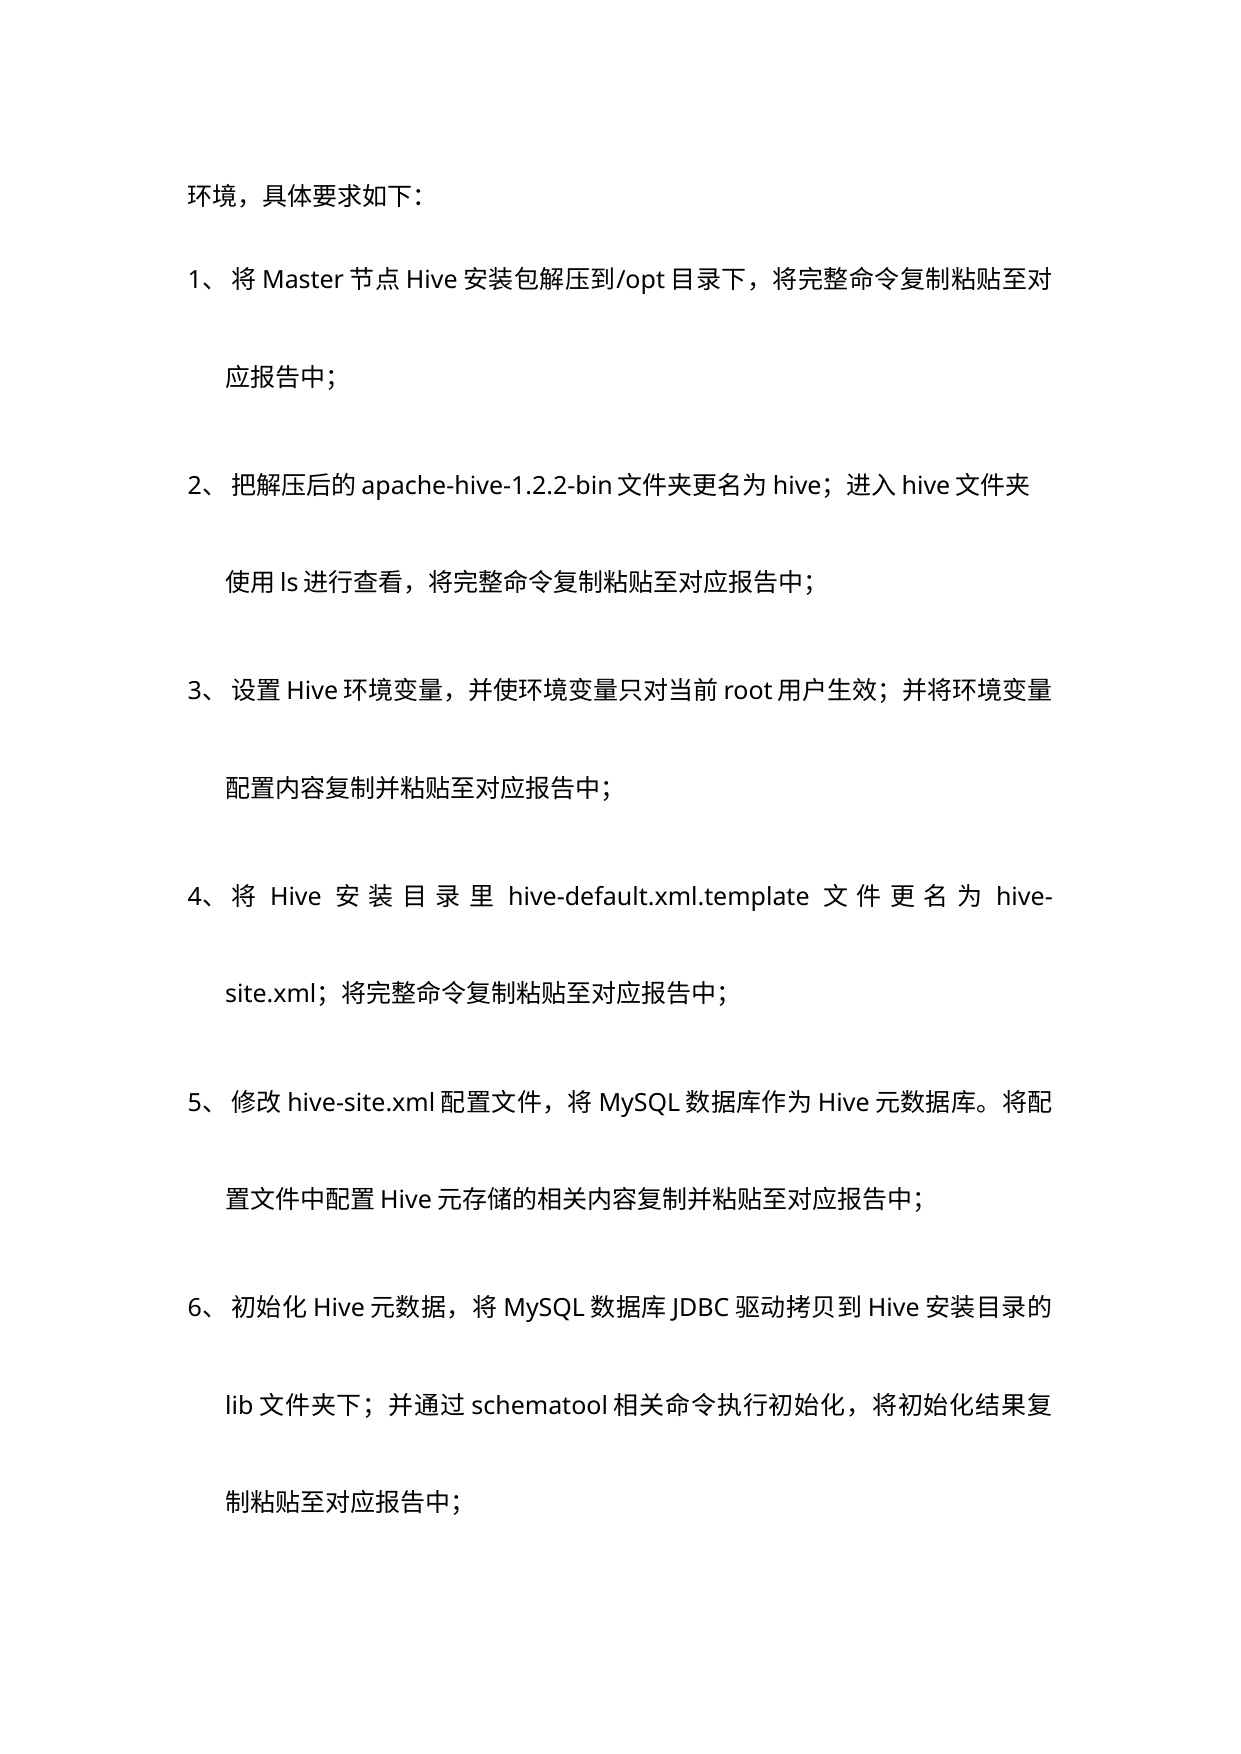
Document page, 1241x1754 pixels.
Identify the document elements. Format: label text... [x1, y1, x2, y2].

list 修改hive-site.xml配置文件，将MySQL数据库作为Hive元数据库。将配置文件中配置Hive元存储的相关内容复制并粘贴至对应报告中； [187, 1068, 1053, 1230]
list 初始化Hive元数据，将MySQL数据库JDBC驱动拷贝到Hive安装目录的lib文件夹下；并通过schematool相关命令执行初始化，将初始化结果复制粘贴至对应报告中； [187, 1273, 1053, 1533]
list 设置Hive环境变量，并使环境变量只对当前root用户生效；并将环境变量配置内容复制并粘贴至对应报告中； [187, 656, 1053, 819]
list 把解压后的apache-hive-1.2.2-bin文件夹更名为hive；进入hive文件夹使用ls进行查看，将完整命令复制粘贴至对应报告中； [187, 451, 1053, 613]
list 将Hive安装目录里hive-default.xml.template文件更名为hive-site.xml；将完整命令复制粘贴至对应报告中； [187, 862, 1053, 1024]
list 将Master节点Hive安装包解压到/opt目录下，将完整命令复制粘贴至对应报告中； [187, 245, 1053, 408]
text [187, 162, 1053, 227]
